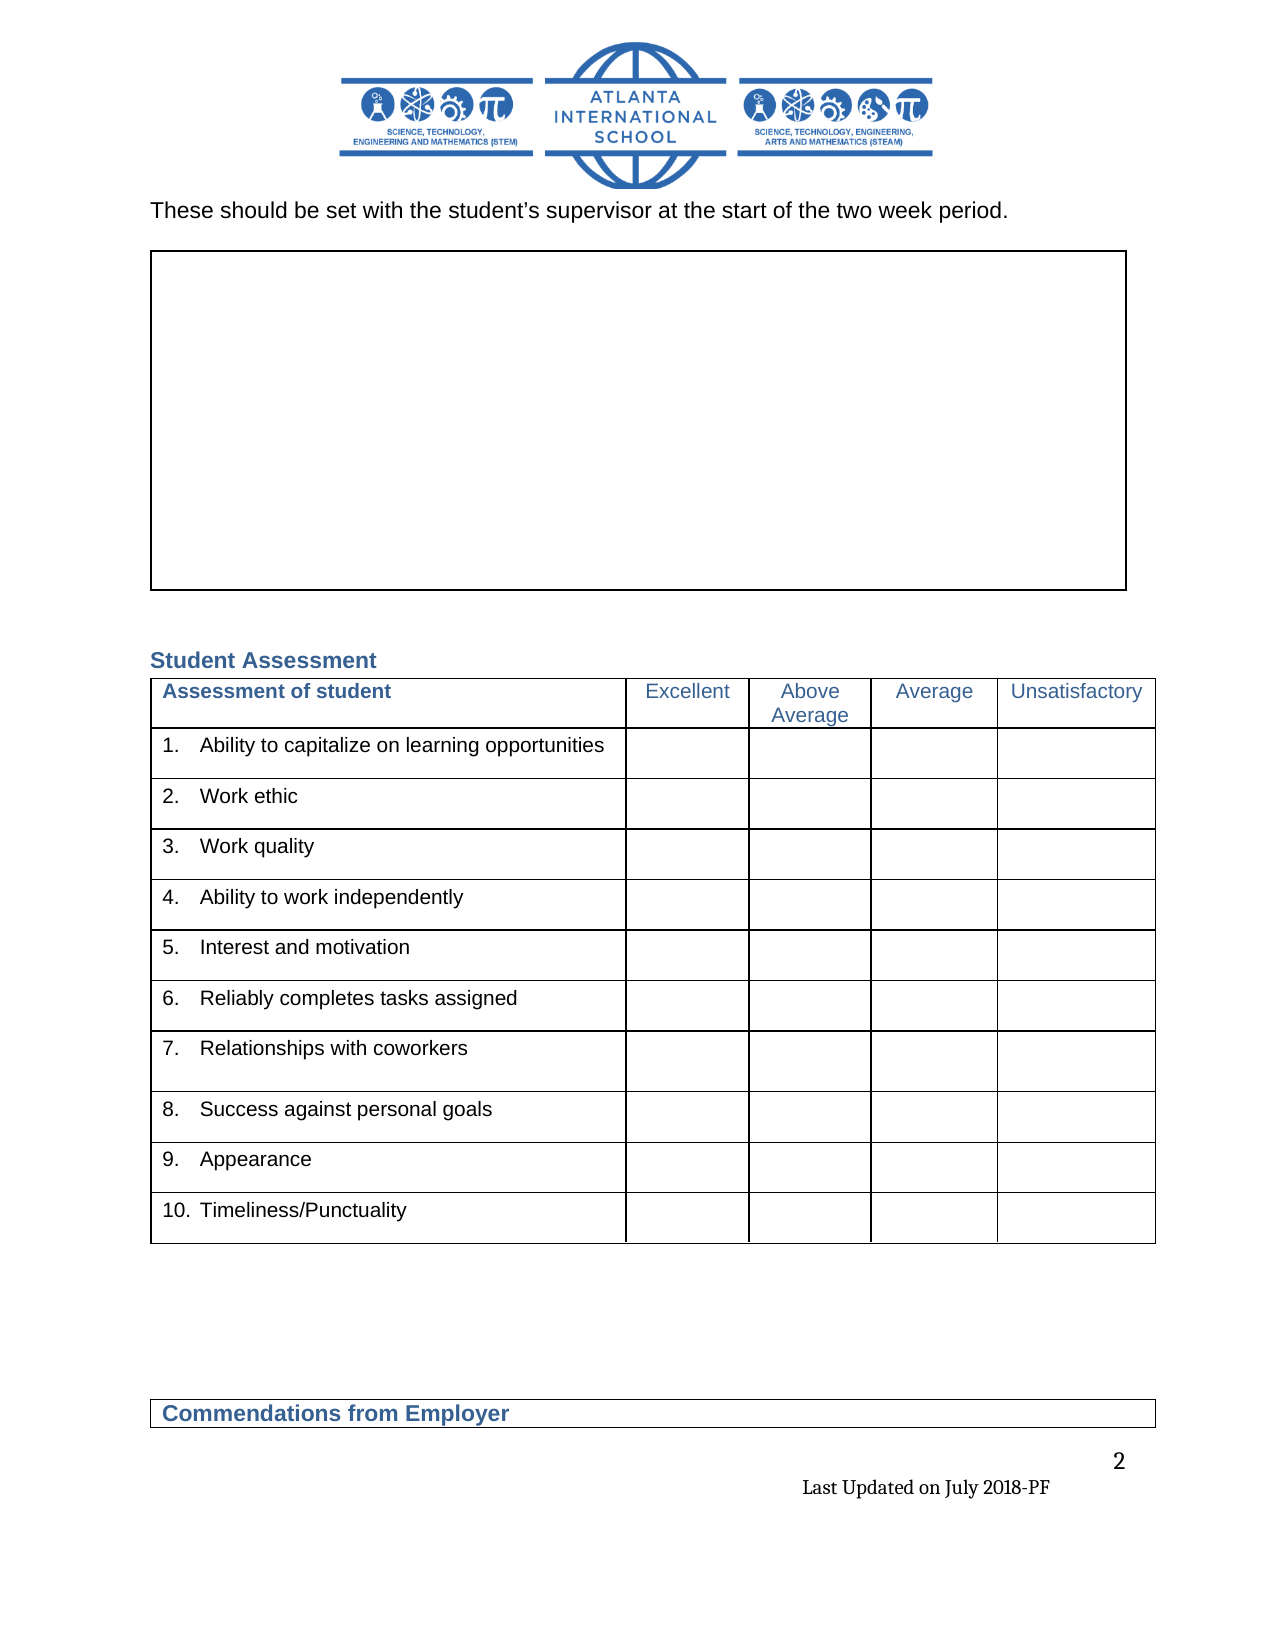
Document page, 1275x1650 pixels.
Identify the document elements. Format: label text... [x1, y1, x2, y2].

table_cell [750, 1193, 870, 1242]
table_header Unsatisfactory [998, 679, 1155, 727]
table_cell Interest and motivation [152, 931, 625, 980]
table_cell [872, 880, 997, 929]
table_cell [750, 779, 870, 828]
picture [334, 33, 942, 197]
table_cell [872, 1193, 997, 1242]
table_cell [872, 779, 997, 828]
table_cell [750, 1092, 870, 1141]
table_cell [627, 931, 748, 980]
table_cell [998, 1143, 1155, 1192]
table_cell [872, 931, 997, 980]
table_cell [998, 830, 1155, 879]
table_cell Ability to work independently [152, 880, 625, 929]
table_cell Reliably completes tasks assigned [152, 981, 625, 1030]
table_cell [627, 1032, 748, 1091]
table_cell [627, 981, 748, 1030]
table_cell [750, 830, 870, 879]
table_cell [627, 880, 748, 929]
table_cell [750, 880, 870, 929]
text Student Assessment [150, 647, 1125, 674]
table_cell [998, 729, 1155, 778]
table_cell [750, 931, 870, 980]
table_cell [872, 1092, 997, 1141]
table_cell [872, 1143, 997, 1192]
table_cell [872, 729, 997, 778]
table_cell [627, 1143, 748, 1192]
table_cell Ability to capitalize on learning opportunities [152, 729, 625, 778]
table_header Average [872, 679, 997, 727]
table_header Above Average [750, 679, 870, 727]
table_cell [627, 1193, 748, 1242]
table_header Assessment of student [152, 679, 625, 727]
table_cell [750, 729, 870, 778]
table_cell [998, 981, 1155, 1030]
table_cell Timeliness/Punctuality [152, 1193, 625, 1242]
table_cell [627, 729, 748, 778]
table_cell [750, 1032, 870, 1091]
table_header [152, 252, 1125, 589]
table_cell [998, 779, 1155, 828]
table_cell Appearance [152, 1143, 625, 1192]
table_cell [627, 779, 748, 828]
table_cell Work quality [152, 830, 625, 879]
table_header Commendations from Employer [151, 1400, 1155, 1427]
table_cell [872, 1032, 997, 1091]
table_cell [998, 1032, 1155, 1091]
table_cell [998, 880, 1155, 929]
table_cell [750, 981, 870, 1030]
table_cell [750, 1143, 870, 1192]
table_cell [998, 1193, 1155, 1242]
table_cell Success against personal goals [152, 1092, 625, 1141]
text These should be set with the student’s supervisor at the start of the two week period. [150, 197, 1125, 223]
table_cell [872, 981, 997, 1030]
table_cell [627, 1092, 748, 1141]
table_cell [627, 830, 748, 879]
table_cell [872, 830, 997, 879]
table_cell Work ethic [152, 779, 625, 828]
table_cell Relationships with coworkers [152, 1032, 625, 1091]
table_cell [998, 1092, 1155, 1141]
table_header Excellent [627, 679, 748, 727]
table_cell [998, 931, 1155, 980]
